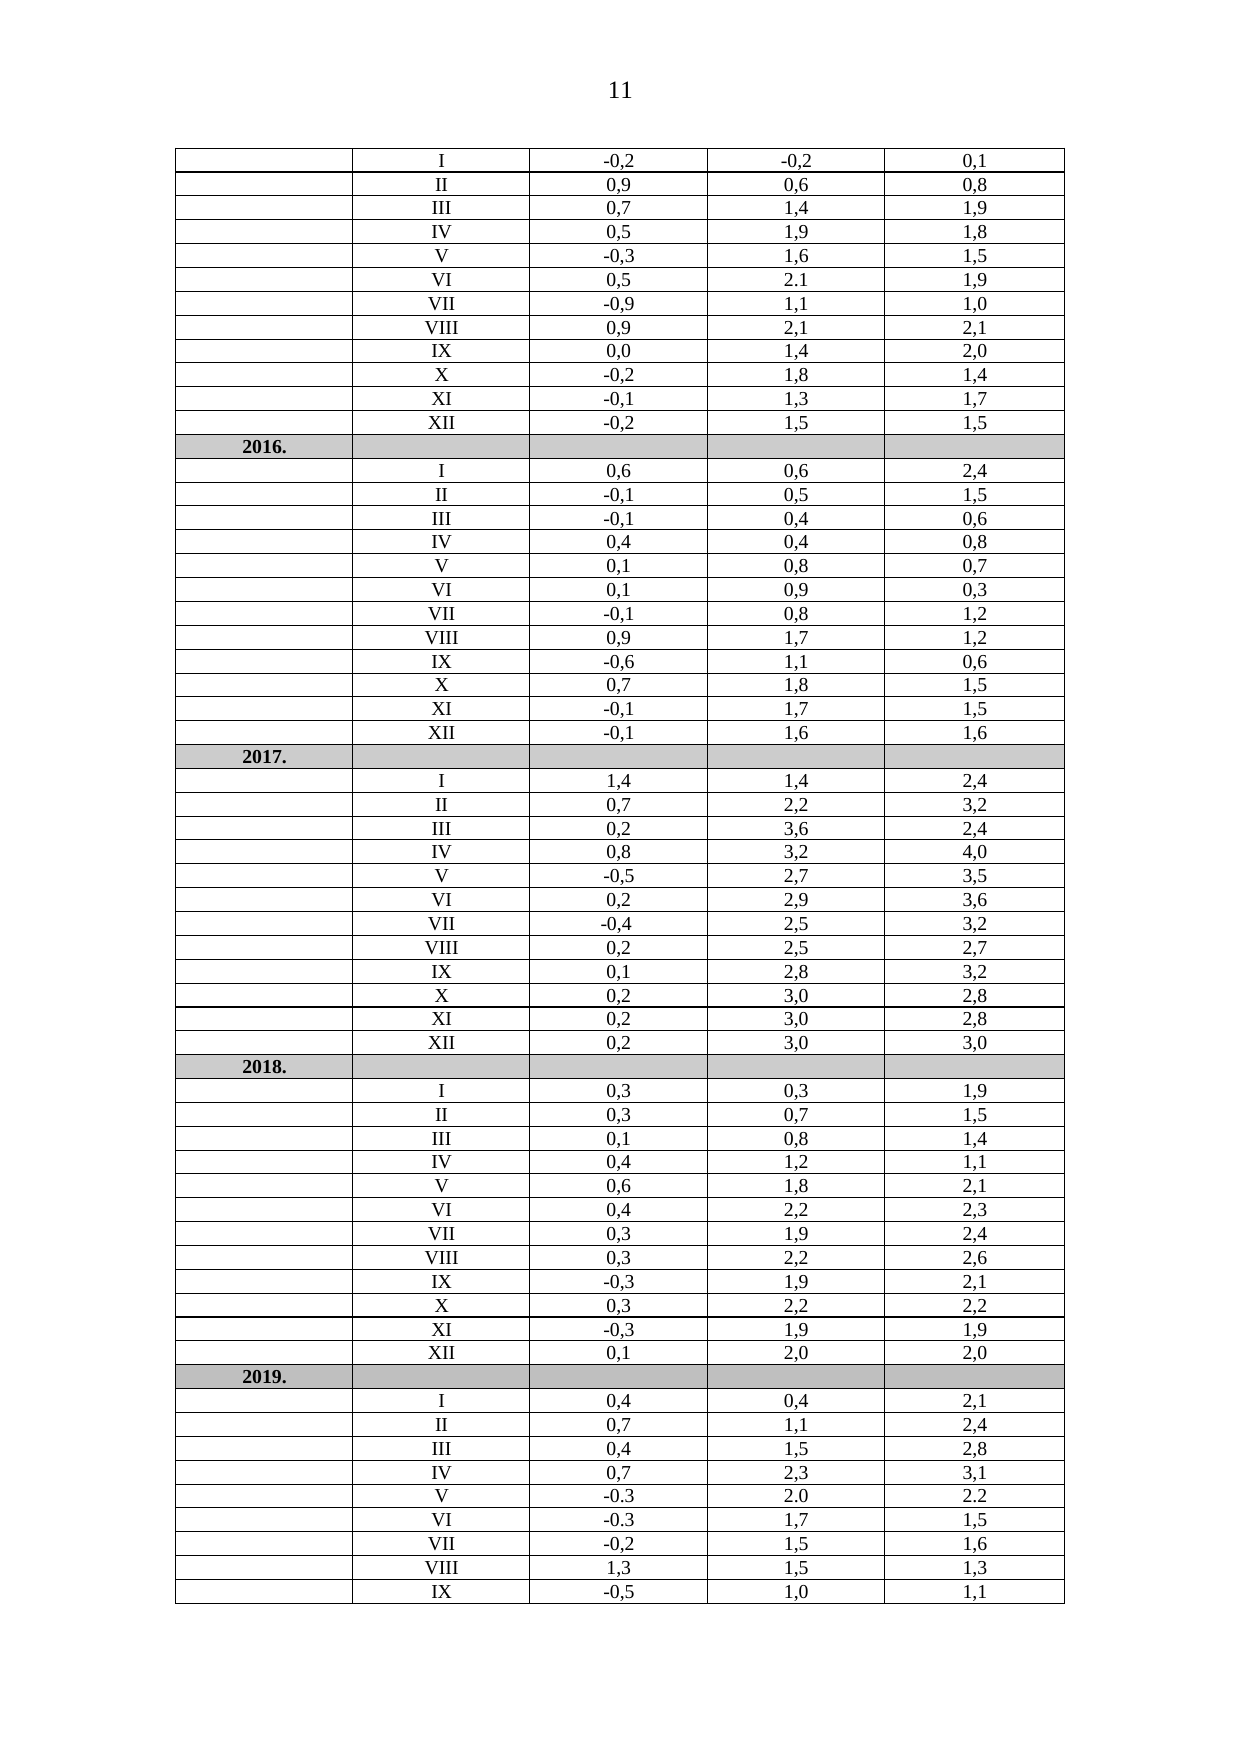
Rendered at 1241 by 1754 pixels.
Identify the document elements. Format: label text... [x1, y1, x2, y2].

table_cell 2.0 [708, 1485, 884, 1507]
table_cell 0,1 [530, 578, 707, 601]
table_cell [176, 1198, 352, 1221]
table_cell I [353, 1389, 529, 1412]
table_cell -0,9 [530, 292, 707, 314]
table_cell 1,5 [708, 411, 884, 434]
table_cell 4,0 [885, 840, 1064, 863]
table_cell 0,3 [530, 1079, 707, 1102]
table_cell 2,8 [885, 984, 1064, 1006]
table_cell [176, 769, 352, 792]
table_cell -0,5 [530, 1580, 707, 1603]
table_cell 2,7 [708, 864, 884, 887]
table_cell X [353, 1294, 529, 1316]
table_cell [530, 745, 707, 768]
table_cell [176, 387, 352, 410]
table_cell X [353, 674, 529, 696]
table_cell 2,1 [708, 316, 884, 338]
table_cell [176, 459, 352, 482]
table_cell -0.3 [530, 1508, 707, 1531]
table_cell IX [353, 1580, 529, 1603]
table_cell [176, 578, 352, 601]
table_cell [176, 149, 352, 171]
table_cell -0,4 [530, 912, 707, 935]
table_cell 0,9 [530, 626, 707, 648]
table_cell VIII [353, 1556, 529, 1579]
table_cell II [353, 173, 529, 195]
table_cell [176, 1389, 352, 1412]
table_cell [176, 411, 352, 434]
table_cell 1,4 [530, 769, 707, 792]
table_cell [708, 745, 884, 768]
table_cell [176, 1270, 352, 1293]
table_cell VIII [353, 1246, 529, 1269]
table_cell II [353, 793, 529, 816]
table_cell 1,1 [708, 650, 884, 672]
table_cell 2,8 [885, 1437, 1064, 1459]
table_cell 3,2 [885, 912, 1064, 935]
table_cell 0,6 [708, 173, 884, 195]
table_cell -0,1 [530, 506, 707, 529]
table_cell 1,9 [708, 220, 884, 243]
table_cell VI [353, 1198, 529, 1221]
table_cell -0,2 [530, 411, 707, 434]
table_cell 2,8 [885, 1008, 1064, 1030]
table_cell 0,7 [530, 196, 707, 219]
table_cell [176, 1222, 352, 1245]
table_cell 2017. [176, 745, 352, 768]
table_cell 0,8 [530, 840, 707, 863]
table_cell V [353, 244, 529, 267]
table_cell 0,8 [708, 554, 884, 577]
table_cell 0,3 [708, 1079, 884, 1102]
table_cell 0,4 [708, 1389, 884, 1412]
table_cell 1,6 [708, 244, 884, 267]
table_cell 1,5 [885, 674, 1064, 696]
table_cell 0,2 [530, 817, 707, 839]
table_cell 3,2 [885, 793, 1064, 816]
table_cell XI [353, 1318, 529, 1340]
table_cell 1,6 [885, 1532, 1064, 1555]
table_cell [176, 554, 352, 577]
table_cell 1,0 [885, 292, 1064, 314]
table_cell [176, 220, 352, 243]
table_cell [176, 363, 352, 386]
table_cell 2,4 [885, 459, 1064, 482]
table_cell 0,9 [530, 316, 707, 338]
table_cell 2,0 [885, 1341, 1064, 1364]
table_cell 0,0 [530, 340, 707, 362]
table_cell XII [353, 721, 529, 744]
table_cell 1,2 [885, 626, 1064, 648]
table_cell 2,0 [885, 340, 1064, 362]
table_cell 0,7 [530, 793, 707, 816]
table_cell 2016. [176, 435, 352, 458]
table_cell [176, 912, 352, 935]
table_cell [176, 1556, 352, 1579]
table_cell 0,6 [708, 459, 884, 482]
table_cell 1,6 [708, 721, 884, 744]
table_cell XI [353, 1008, 529, 1030]
table_cell 1,5 [885, 244, 1064, 267]
table_cell 0,4 [708, 506, 884, 529]
table_cell [176, 721, 352, 744]
table_cell [176, 506, 352, 529]
table_cell [176, 888, 352, 911]
table_cell 2,1 [885, 316, 1064, 338]
table_cell [885, 1055, 1064, 1078]
table_cell 0,4 [530, 1198, 707, 1221]
table_cell 1,5 [885, 1508, 1064, 1531]
table_cell 1,2 [885, 602, 1064, 625]
table_cell [176, 268, 352, 291]
table_cell [176, 173, 352, 195]
table_cell 0,4 [530, 1389, 707, 1412]
table_cell -0,3 [530, 1270, 707, 1293]
table_cell 0,3 [530, 1103, 707, 1126]
table_cell -0.3 [530, 1485, 707, 1507]
table_cell III [353, 1437, 529, 1459]
table_cell XI [353, 697, 529, 720]
table_cell 0,8 [885, 530, 1064, 553]
table_cell IV [353, 1461, 529, 1483]
table_cell XII [353, 1031, 529, 1054]
table_cell 0,7 [708, 1103, 884, 1126]
table_cell 1,5 [885, 697, 1064, 720]
table_cell 1,1 [885, 1151, 1064, 1173]
table_cell X [353, 363, 529, 386]
table_cell 1,7 [708, 1508, 884, 1531]
table_cell 2019. [176, 1365, 352, 1388]
table_cell 1,8 [708, 1174, 884, 1197]
table_cell [176, 1246, 352, 1269]
table_cell [708, 1365, 884, 1388]
table_cell [708, 1055, 884, 1078]
table_cell 0,2 [530, 984, 707, 1006]
table_cell [176, 936, 352, 959]
table_cell [176, 1532, 352, 1555]
table_cell 0,1 [530, 554, 707, 577]
table_cell 0,4 [708, 530, 884, 553]
table_cell [885, 1365, 1064, 1388]
table_cell XII [353, 1341, 529, 1364]
table_cell 1,5 [885, 1103, 1064, 1126]
table_cell 2,4 [885, 817, 1064, 839]
table_cell [176, 1151, 352, 1173]
table_cell 0,2 [530, 888, 707, 911]
table_cell I [353, 459, 529, 482]
table_cell [708, 435, 884, 458]
table_cell 1,5 [885, 483, 1064, 505]
table_cell II [353, 1413, 529, 1436]
table_cell [176, 1318, 352, 1340]
table_cell [176, 840, 352, 863]
table_cell 1,3 [708, 387, 884, 410]
table_cell V [353, 864, 529, 887]
table_cell 0,1 [530, 1127, 707, 1149]
table_cell 0,5 [530, 268, 707, 291]
table_cell 1,7 [708, 626, 884, 648]
table_cell 1,9 [885, 1079, 1064, 1102]
table_cell 2,1 [885, 1389, 1064, 1412]
table_cell 2,3 [885, 1198, 1064, 1221]
table_cell 0,8 [708, 602, 884, 625]
table_cell 0,3 [885, 578, 1064, 601]
table_cell 2,4 [885, 769, 1064, 792]
table_cell VI [353, 1508, 529, 1531]
table_cell -0,2 [530, 1532, 707, 1555]
table_cell 3,0 [885, 1031, 1064, 1054]
table_cell VIII [353, 626, 529, 648]
table_cell [885, 435, 1064, 458]
table_cell 2,1 [885, 1174, 1064, 1197]
table_cell 1,9 [708, 1222, 884, 1245]
table_cell [176, 1413, 352, 1436]
table_cell [176, 817, 352, 839]
table_cell [176, 1174, 352, 1197]
table_cell VII [353, 1532, 529, 1555]
table_cell [530, 435, 707, 458]
table_cell 1,9 [885, 196, 1064, 219]
table_cell 2,3 [708, 1461, 884, 1483]
table_cell 1,4 [708, 196, 884, 219]
table_cell III [353, 506, 529, 529]
table_cell 1,1 [708, 1413, 884, 1436]
table_cell [176, 626, 352, 648]
table_cell 0,5 [708, 483, 884, 505]
table_cell 0,2 [530, 1031, 707, 1054]
table_cell 1,4 [708, 340, 884, 362]
table_cell [176, 1508, 352, 1531]
table_cell [176, 244, 352, 267]
table_cell 1,1 [885, 1580, 1064, 1603]
table_cell 0,9 [530, 173, 707, 195]
table_cell 1,6 [885, 721, 1064, 744]
table_cell 0,6 [885, 506, 1064, 529]
table_cell [176, 316, 352, 338]
table_cell IX [353, 960, 529, 982]
table_cell 1,9 [885, 1318, 1064, 1340]
table_cell 0,7 [530, 1413, 707, 1436]
table_cell IV [353, 1151, 529, 1173]
table_cell 0,9 [708, 578, 884, 601]
table_cell [176, 1031, 352, 1054]
table_cell VI [353, 268, 529, 291]
table_cell 1,4 [885, 363, 1064, 386]
table_cell XI [353, 387, 529, 410]
table_cell IX [353, 650, 529, 672]
table_cell 0,1 [530, 960, 707, 982]
table_cell 2,7 [885, 936, 1064, 959]
table_cell -0,3 [530, 1318, 707, 1340]
table_cell [530, 1055, 707, 1078]
table_cell -0,1 [530, 387, 707, 410]
table_cell 0,7 [530, 1461, 707, 1483]
table_cell [176, 1079, 352, 1102]
table_cell 1,9 [885, 268, 1064, 291]
table_cell 1,1 [708, 292, 884, 314]
table_cell VII [353, 1222, 529, 1245]
table_cell 2,5 [708, 912, 884, 935]
table_cell -0,1 [530, 483, 707, 505]
table_cell [530, 1365, 707, 1388]
table_cell [176, 984, 352, 1006]
table_cell III [353, 196, 529, 219]
table_cell V [353, 554, 529, 577]
table_cell 1,8 [708, 363, 884, 386]
table_cell 1,4 [885, 1127, 1064, 1149]
table_cell [353, 1365, 529, 1388]
table_cell 2,2 [708, 793, 884, 816]
table_cell 0,1 [530, 1341, 707, 1364]
table_cell [176, 602, 352, 625]
table_cell 2.2 [885, 1485, 1064, 1507]
table_cell IX [353, 340, 529, 362]
table_cell 2,1 [885, 1270, 1064, 1293]
table_cell [176, 196, 352, 219]
table_cell VII [353, 292, 529, 314]
table_cell [176, 1437, 352, 1459]
table_cell V [353, 1174, 529, 1197]
table_cell VII [353, 912, 529, 935]
table_cell 1,9 [708, 1318, 884, 1340]
table_cell VIII [353, 936, 529, 959]
table_cell 0,4 [530, 1437, 707, 1459]
table_cell 1,8 [708, 674, 884, 696]
table_cell [176, 1103, 352, 1126]
table_cell 0,7 [885, 554, 1064, 577]
table_cell IV [353, 220, 529, 243]
table_cell VI [353, 578, 529, 601]
table_cell [176, 1341, 352, 1364]
table_cell -0,5 [530, 864, 707, 887]
table_cell 0,6 [530, 1174, 707, 1197]
table_cell [176, 960, 352, 982]
table_cell 2,2 [708, 1198, 884, 1221]
table_cell [176, 1294, 352, 1316]
table_cell [176, 530, 352, 553]
table_cell 1,7 [885, 387, 1064, 410]
table_cell 2.1 [708, 268, 884, 291]
table_cell 0,7 [530, 674, 707, 696]
table_cell 1,5 [708, 1556, 884, 1579]
table_cell 0,8 [885, 173, 1064, 195]
table_cell IX [353, 1270, 529, 1293]
table_cell VII [353, 602, 529, 625]
table_cell 3,6 [708, 817, 884, 839]
table_cell 0,4 [530, 530, 707, 553]
table_cell XII [353, 411, 529, 434]
table_cell 2,0 [708, 1341, 884, 1364]
table_cell 3,0 [708, 1008, 884, 1030]
table_cell 3,2 [885, 960, 1064, 982]
table_cell [885, 745, 1064, 768]
table_cell 1,7 [708, 697, 884, 720]
table_cell [176, 292, 352, 314]
table_cell 3,1 [885, 1461, 1064, 1483]
table_cell V [353, 1485, 529, 1507]
table_cell 3,5 [885, 864, 1064, 887]
table_cell 3,6 [885, 888, 1064, 911]
table_cell 1,9 [708, 1270, 884, 1293]
table_cell 1,0 [708, 1580, 884, 1603]
table_cell 2,2 [885, 1294, 1064, 1316]
table_cell 0,6 [885, 650, 1064, 672]
table_cell [176, 1127, 352, 1149]
table_cell [176, 650, 352, 672]
table_cell 2,2 [708, 1246, 884, 1269]
table_cell 2,4 [885, 1413, 1064, 1436]
table_cell 0,4 [530, 1151, 707, 1173]
table_cell 2,4 [885, 1222, 1064, 1245]
table_cell 0,2 [530, 1008, 707, 1030]
table_cell 1,2 [708, 1151, 884, 1173]
table_cell [176, 1485, 352, 1507]
table_cell [176, 483, 352, 505]
table_cell II [353, 483, 529, 505]
table_cell -0,2 [708, 149, 884, 171]
table_cell 0,3 [530, 1222, 707, 1245]
table_cell [353, 1055, 529, 1078]
table_cell VIII [353, 316, 529, 338]
table_cell X [353, 984, 529, 1006]
table_cell IV [353, 840, 529, 863]
table_cell 3,2 [708, 840, 884, 863]
table_cell [176, 793, 352, 816]
table_cell I [353, 1079, 529, 1102]
table_cell -0,1 [530, 721, 707, 744]
table_cell 0,8 [708, 1127, 884, 1149]
table_cell III [353, 1127, 529, 1149]
table_cell 3,0 [708, 1031, 884, 1054]
table_cell -0,1 [530, 697, 707, 720]
table_cell [176, 674, 352, 696]
table_cell [176, 1461, 352, 1483]
table_cell I [353, 769, 529, 792]
table_cell 1,3 [530, 1556, 707, 1579]
table_cell 2,6 [885, 1246, 1064, 1269]
table_cell [176, 1580, 352, 1603]
table_cell I [353, 149, 529, 171]
table_cell 1,4 [708, 769, 884, 792]
table_cell [353, 745, 529, 768]
table_cell -0,1 [530, 602, 707, 625]
table_cell [353, 435, 529, 458]
table_cell [176, 864, 352, 887]
table_cell 0,3 [530, 1294, 707, 1316]
table_cell 1,3 [885, 1556, 1064, 1579]
table_cell 2,5 [708, 936, 884, 959]
table_cell 0,2 [530, 936, 707, 959]
table_cell IV [353, 530, 529, 553]
table_cell III [353, 817, 529, 839]
table_cell -0,6 [530, 650, 707, 672]
table_cell -0,3 [530, 244, 707, 267]
table_cell II [353, 1103, 529, 1126]
table_cell [176, 697, 352, 720]
table_cell 0,3 [530, 1246, 707, 1269]
table_cell 3,0 [708, 984, 884, 1006]
table_cell -0,2 [530, 149, 707, 171]
table_cell -0,2 [530, 363, 707, 386]
table_cell 2018. [176, 1055, 352, 1078]
table_cell [176, 1008, 352, 1030]
table_cell 2,8 [708, 960, 884, 982]
table_cell VI [353, 888, 529, 911]
table_cell 0,6 [530, 459, 707, 482]
table_cell 1,5 [885, 411, 1064, 434]
table_cell 1,8 [885, 220, 1064, 243]
table_cell 2,2 [708, 1294, 884, 1316]
table_cell 0,1 [885, 149, 1064, 171]
table_cell 1,5 [708, 1532, 884, 1555]
table_cell 2,9 [708, 888, 884, 911]
table_cell 1,5 [708, 1437, 884, 1459]
table_cell [176, 340, 352, 362]
table_cell 0,5 [530, 220, 707, 243]
